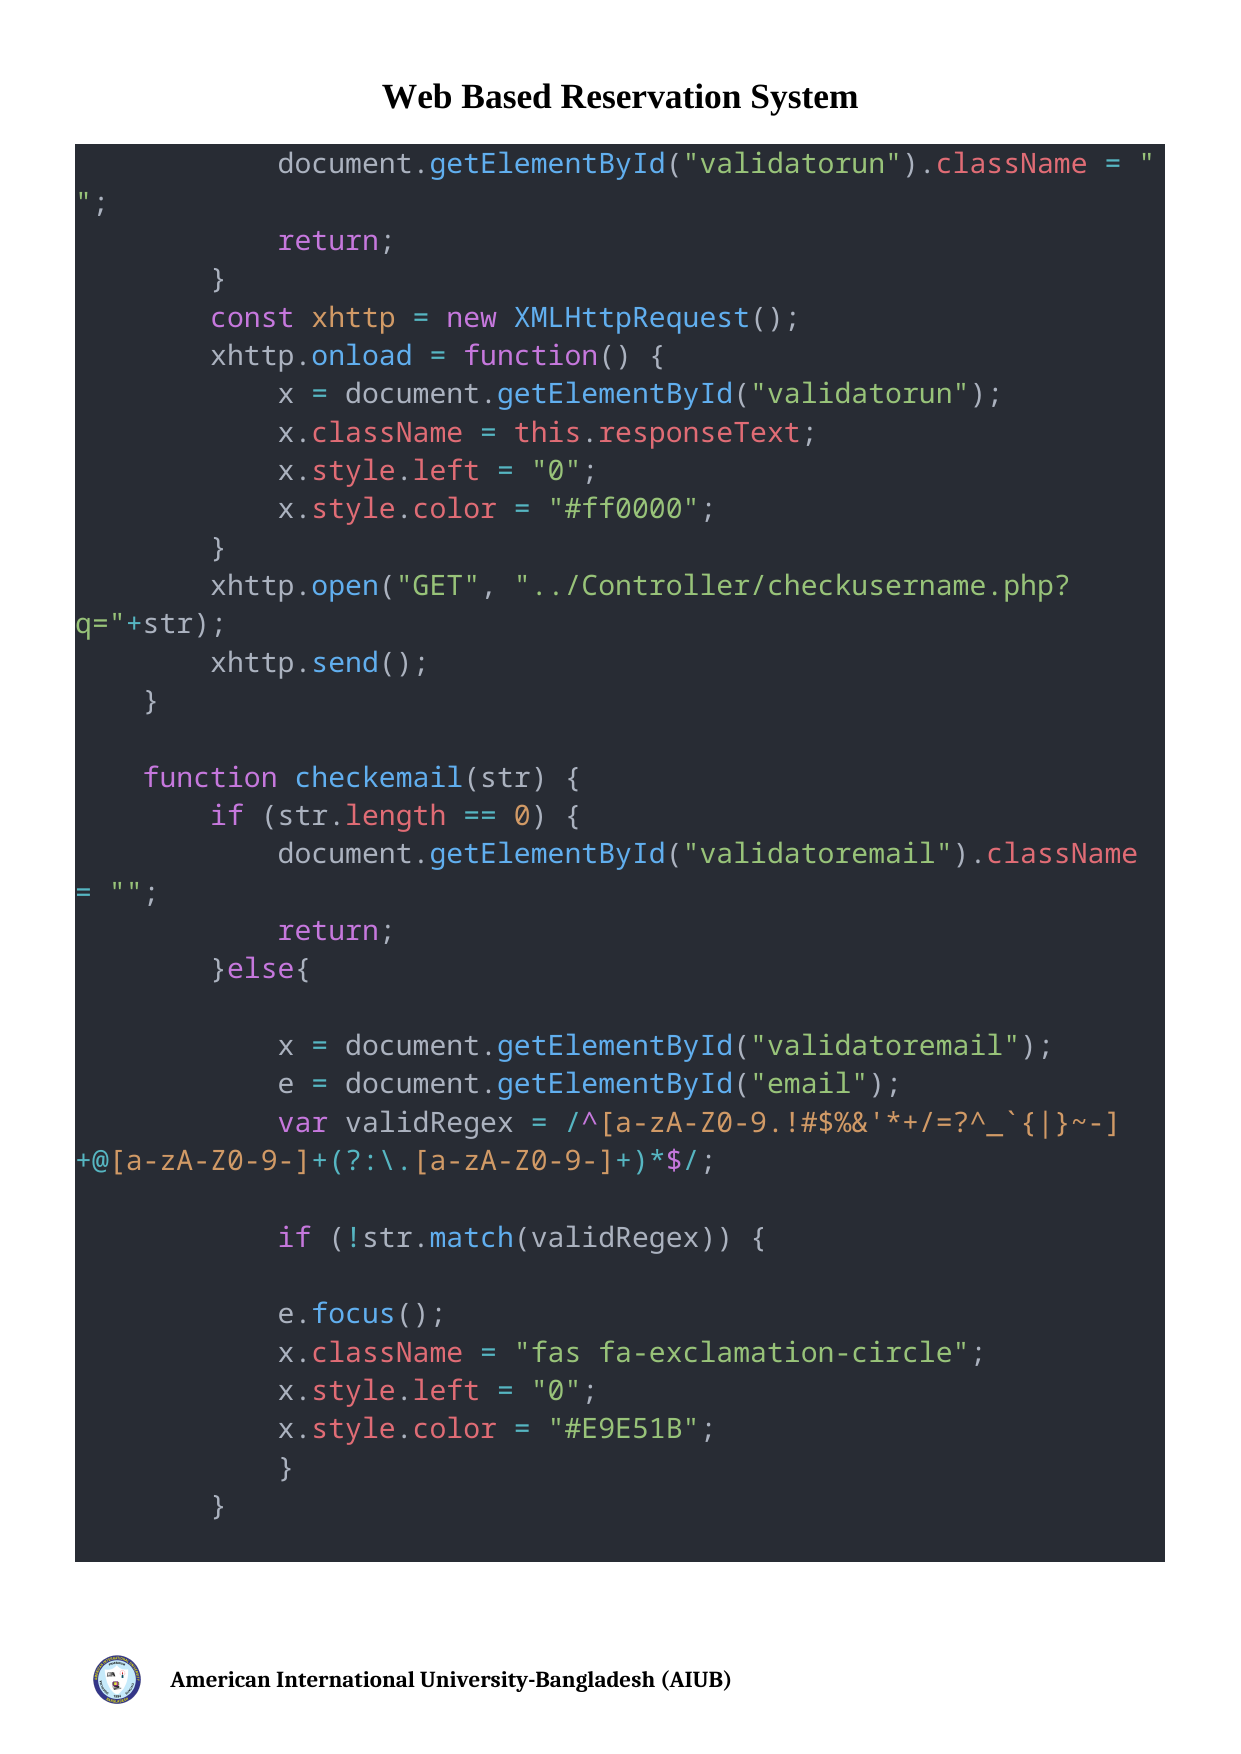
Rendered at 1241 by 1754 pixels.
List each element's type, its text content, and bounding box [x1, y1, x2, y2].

text x.style.color = "#ff0000"; [75, 489, 1165, 527]
text x.style.left = "0"; [75, 451, 1165, 489]
text } [75, 527, 1165, 566]
text x.style.left = "0"; [75, 1371, 1165, 1409]
text x.style.color = "#E9E51B"; [75, 1409, 1165, 1447]
text xhttp.send(); [75, 642, 1165, 681]
text var validRegex = /^[a-zA-Z0-9.!#$%&'*+/=?^_`{|}~-]+@[a-zA-Z0-9-]+(?:\.[a-zA-Z0-9-]+)*$/; [75, 1102, 1165, 1179]
text return; [75, 221, 1165, 259]
text } [75, 1447, 1165, 1486]
text return; [75, 911, 1165, 949]
text } [75, 259, 1165, 297]
text if (str.length == 0) { [75, 796, 1165, 834]
text }else{ [75, 949, 1165, 987]
text x = document.getElementById("validatoremail"); [75, 1026, 1165, 1064]
text x.className = this.responseText; [75, 412, 1165, 451]
text } [75, 681, 1165, 719]
text x.className = "fas fa-exclamation-circle"; [75, 1332, 1165, 1371]
text if (!str.match(validRegex)) { [75, 1217, 1165, 1256]
picture [92, 1654, 142, 1705]
text e = document.getElementById("email"); [75, 1064, 1165, 1102]
text } [75, 1486, 1165, 1524]
text xhttp.open("GET", "../Controller/checkusername.php?q="+str); [75, 566, 1165, 642]
text const xhttp = new XMLHttpRequest(); [75, 297, 1165, 336]
text x = document.getElementById("validatorun"); [75, 374, 1165, 412]
text document.getElementById("validatorun").className = ""; [75, 144, 1165, 221]
text document.getElementById("validatoremail").className = ""; [75, 834, 1165, 911]
text e.focus(); [75, 1294, 1165, 1332]
text xhttp.onload = function() { [75, 336, 1165, 374]
text function checkemail(str) { [75, 757, 1165, 796]
